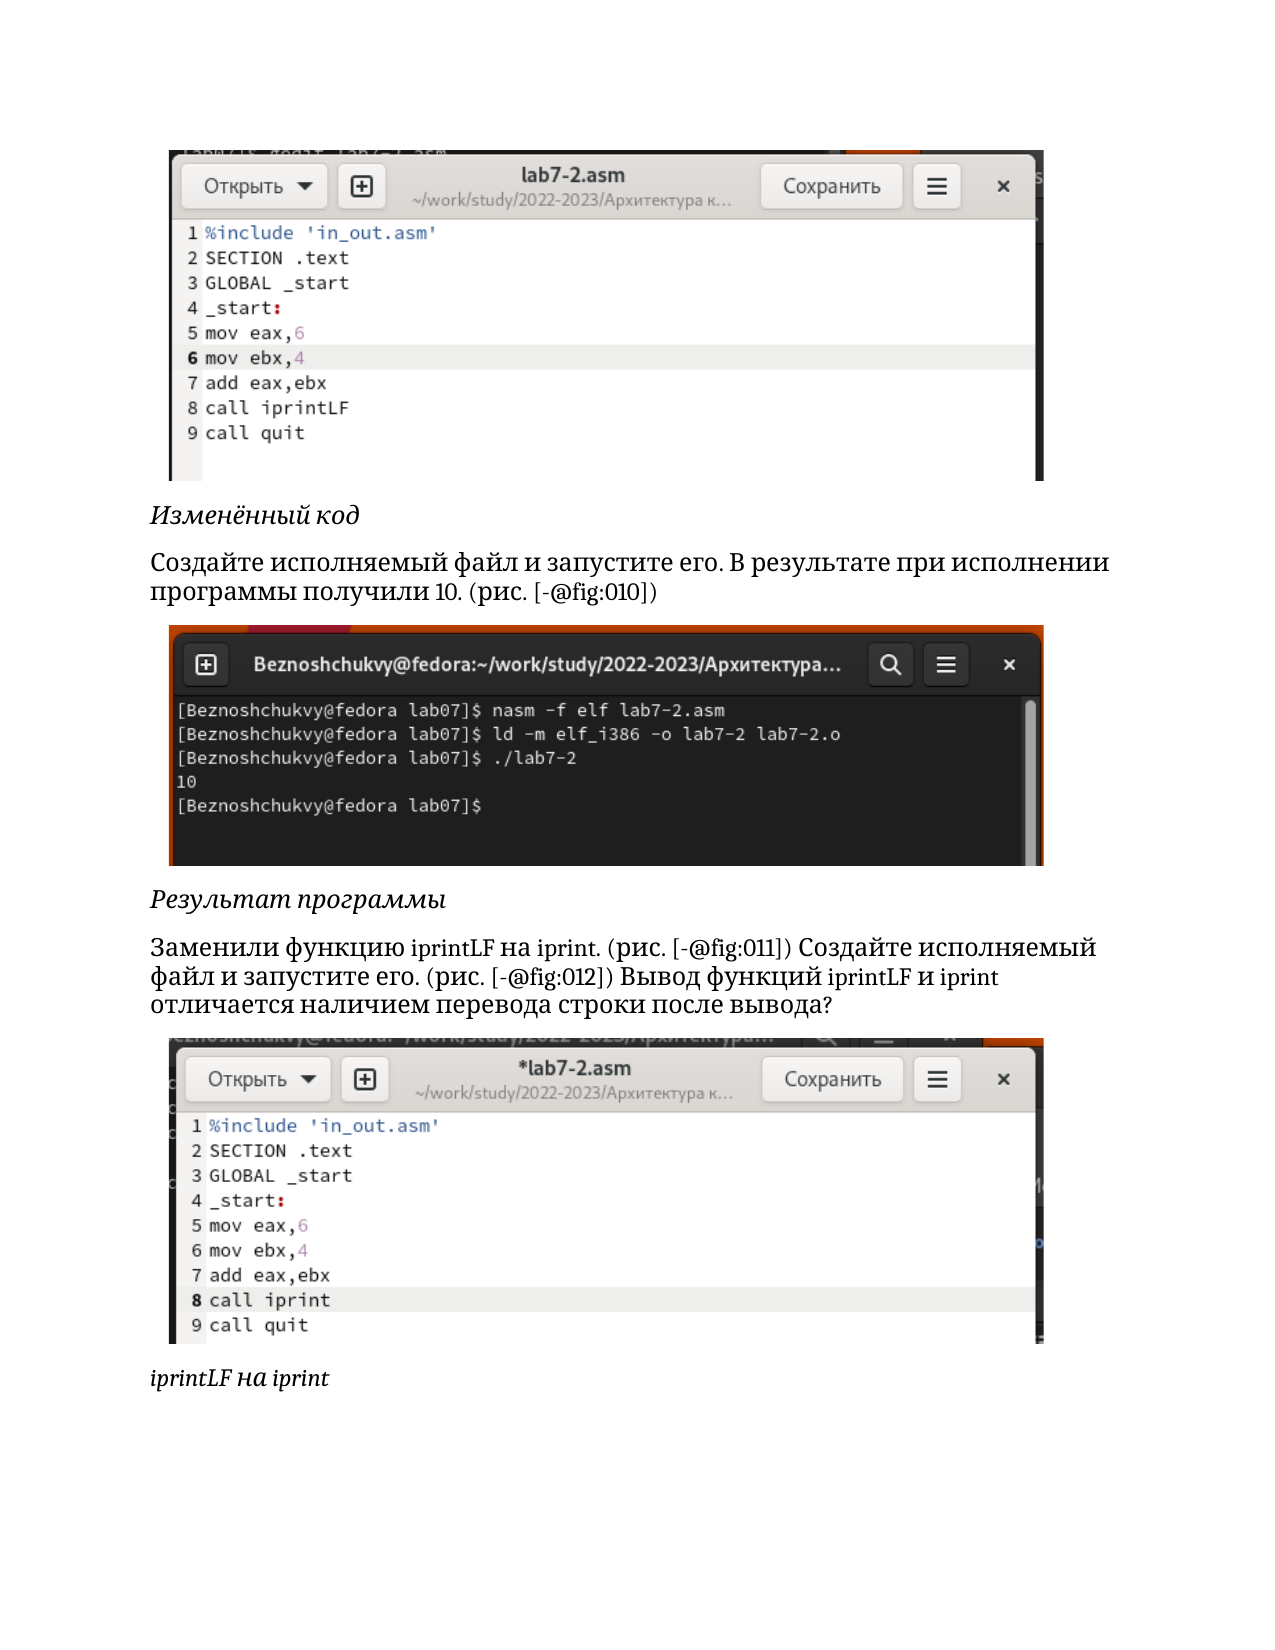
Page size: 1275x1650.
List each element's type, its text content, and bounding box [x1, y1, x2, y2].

text Заменили функцию iprintLF на iprint. (рис. [-@fig:011]) Создайте исполняемый файл и запустите его. (рис. [-@fig:012]) Вывод функций iprintLF и iprint отличается наличием перевода строки после вывода? [150, 934, 1125, 1020]
text Результат программы [150, 886, 1125, 915]
text Изменённый код [150, 502, 1125, 531]
text iprintLF на iprint [150, 1364, 1125, 1393]
picture [168, 1038, 1044, 1344]
text Создайте исполняемый файл и запустите его. В результате при исполнении программы получили 10. (рис. [-@fig:010]) [150, 549, 1125, 607]
picture [168, 625, 1044, 866]
picture [168, 150, 1044, 481]
